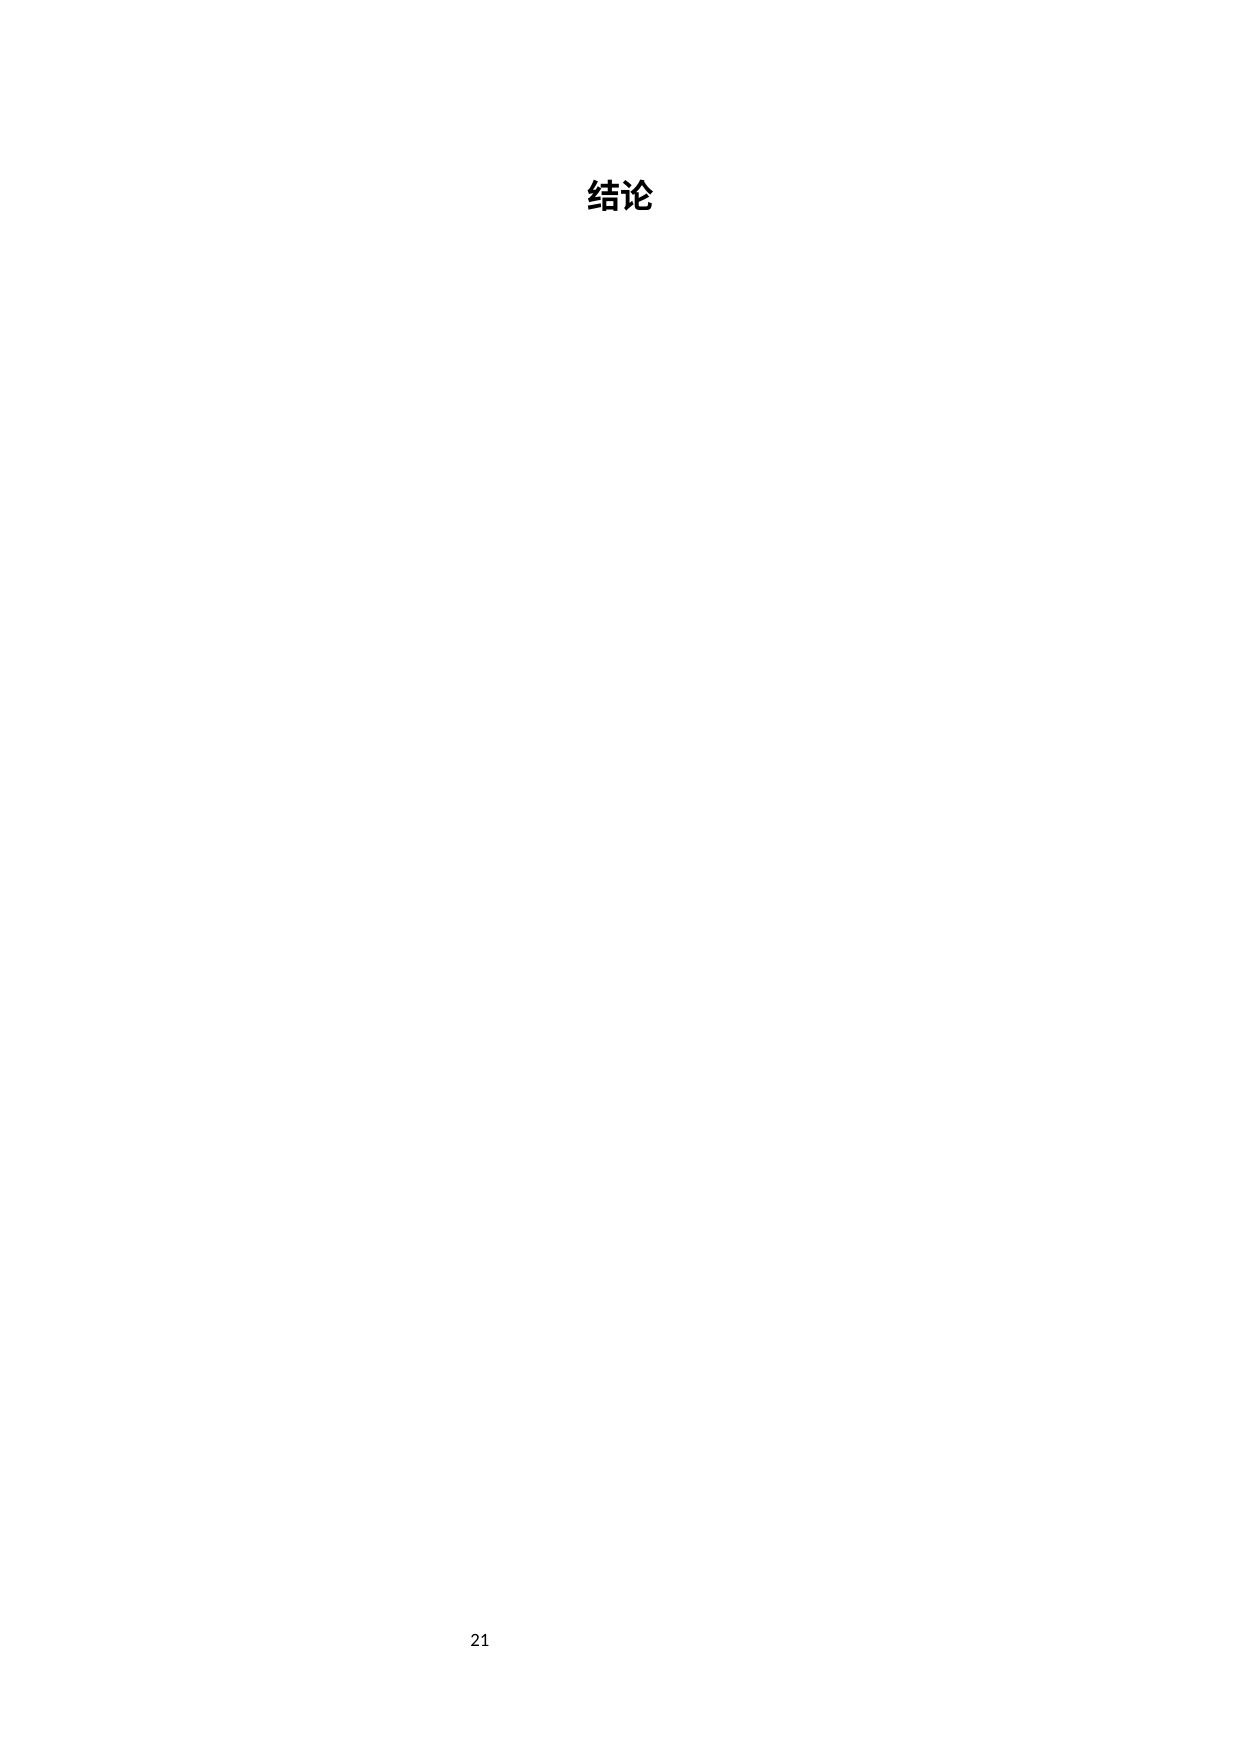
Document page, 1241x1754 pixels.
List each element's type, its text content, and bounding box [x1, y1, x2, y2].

text 结论 [187, 162, 1053, 227]
